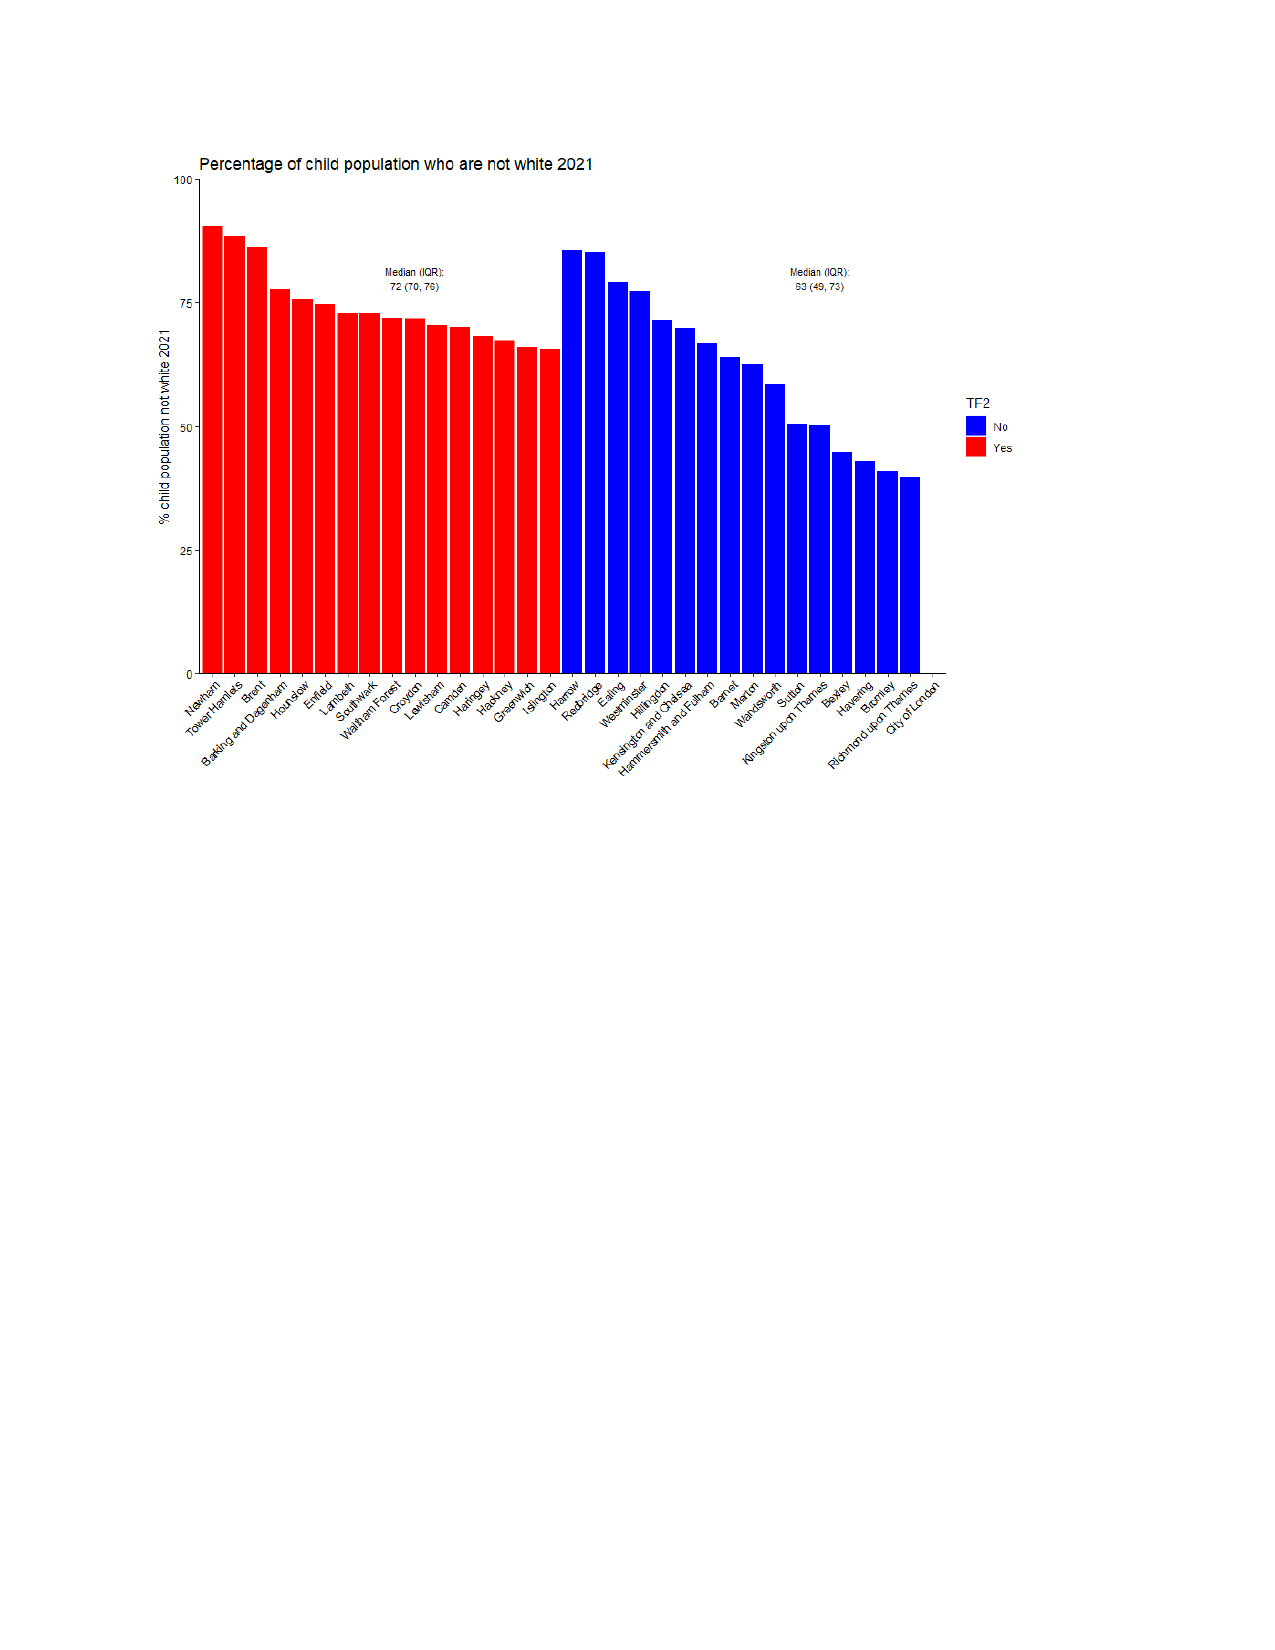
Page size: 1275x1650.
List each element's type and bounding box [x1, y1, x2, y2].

picture [150, 150, 1025, 807]
